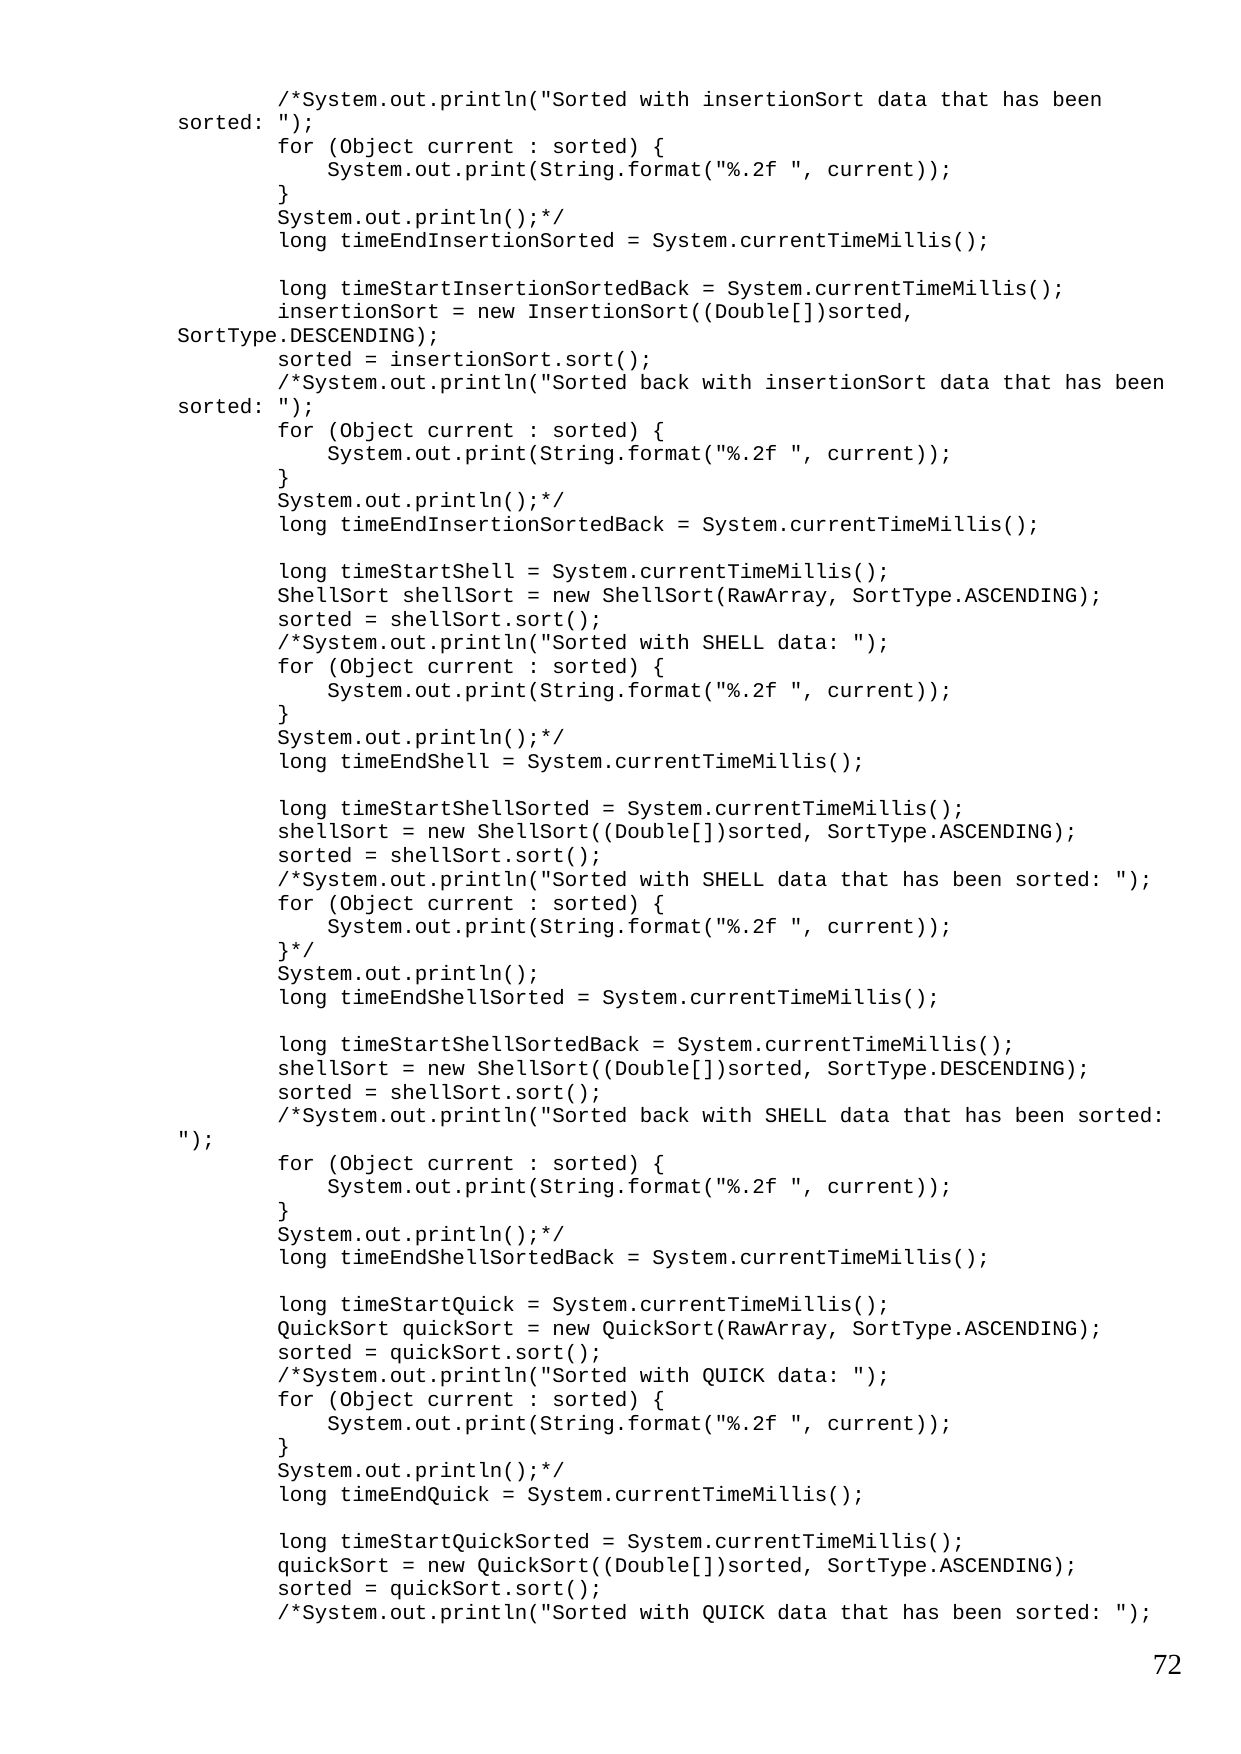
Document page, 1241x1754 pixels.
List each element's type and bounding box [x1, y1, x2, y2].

text [177, 88, 1182, 1626]
